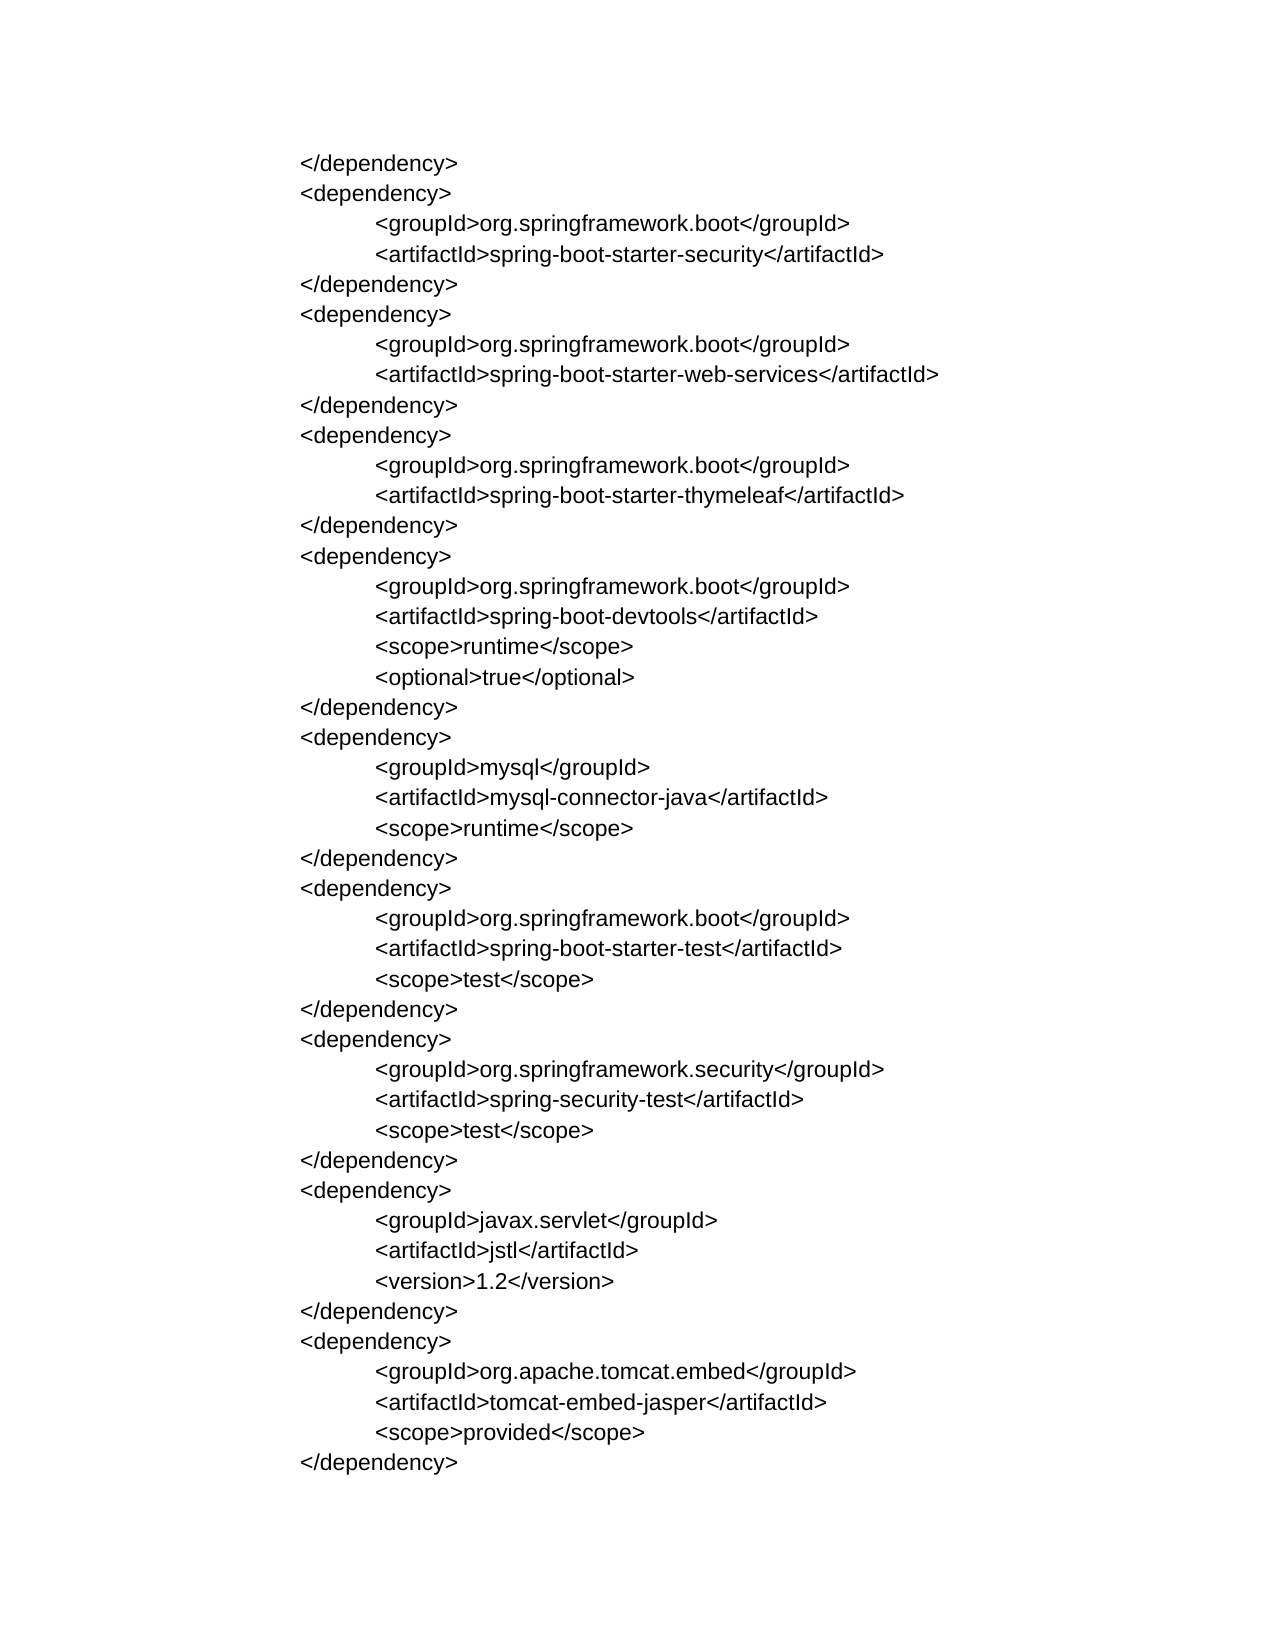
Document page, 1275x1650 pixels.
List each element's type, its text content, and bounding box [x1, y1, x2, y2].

text <artifactId>spring-boot-devtools</artifactId> [150, 603, 1125, 629]
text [150, 210, 1125, 237]
text <groupId>org.apache.tomcat.embed</groupId> [150, 1358, 1125, 1385]
text <dependency> [150, 301, 1125, 327]
text <groupId>mysql</groupId> [150, 754, 1125, 781]
text <version>1.2</version> [150, 1268, 1125, 1294]
text </dependency> [150, 150, 1125, 176]
text <artifactId>spring-security-test</artifactId> [150, 1086, 1125, 1113]
text </dependency> [150, 1449, 1125, 1475]
text <dependency> [150, 875, 1125, 901]
text <groupId>javax.servlet</groupId> [150, 1207, 1125, 1234]
text </dependency> [150, 392, 1125, 418]
text <dependency> [150, 543, 1125, 569]
text <dependency> [150, 422, 1125, 448]
text <scope>test</scope> [150, 1117, 1125, 1143]
text <dependency> [150, 1177, 1125, 1203]
text <scope>runtime</scope> [150, 814, 1125, 841]
text <optional>true</optional> [150, 663, 1125, 690]
text <artifactId>jstl</artifactId> [150, 1237, 1125, 1264]
text <artifactId>spring-boot-starter-thymeleaf</artifactId> [150, 482, 1125, 509]
text <artifactId>mysql-connector-java</artifactId> [150, 784, 1125, 811]
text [150, 331, 1125, 358]
text <artifactId>spring-boot-starter-test</artifactId> [150, 935, 1125, 962]
text <groupId>org.springframework.boot</groupId> [150, 452, 1125, 478]
text </dependency> [150, 1298, 1125, 1324]
text </dependency> [150, 512, 1125, 539]
text <scope>runtime</scope> [150, 633, 1125, 660]
text <artifactId>tomcat-embed-jasper</artifactId> [150, 1388, 1125, 1415]
text </dependency> [150, 996, 1125, 1022]
text <scope>test</scope> [150, 966, 1125, 992]
text <dependency> [150, 1328, 1125, 1354]
text </dependency> [150, 694, 1125, 720]
text </dependency> [150, 1147, 1125, 1173]
text <artifactId>spring-boot-starter-security</artifactId> [150, 241, 1125, 267]
text <groupId>org.springframework.boot</groupId> [150, 573, 1125, 599]
text <groupId>org.springframework.boot</groupId> [150, 905, 1125, 932]
text <dependency> [150, 1026, 1125, 1052]
text <artifactId>spring-boot-starter-web-services</artifactId> [150, 361, 1125, 388]
text <dependency> [150, 724, 1125, 750]
text <dependency> [150, 180, 1125, 207]
text </dependency> [150, 845, 1125, 871]
text <groupId>org.springframework.security</groupId> [150, 1056, 1125, 1083]
text <scope>provided</scope> [150, 1419, 1125, 1445]
text </dependency> [150, 271, 1125, 297]
